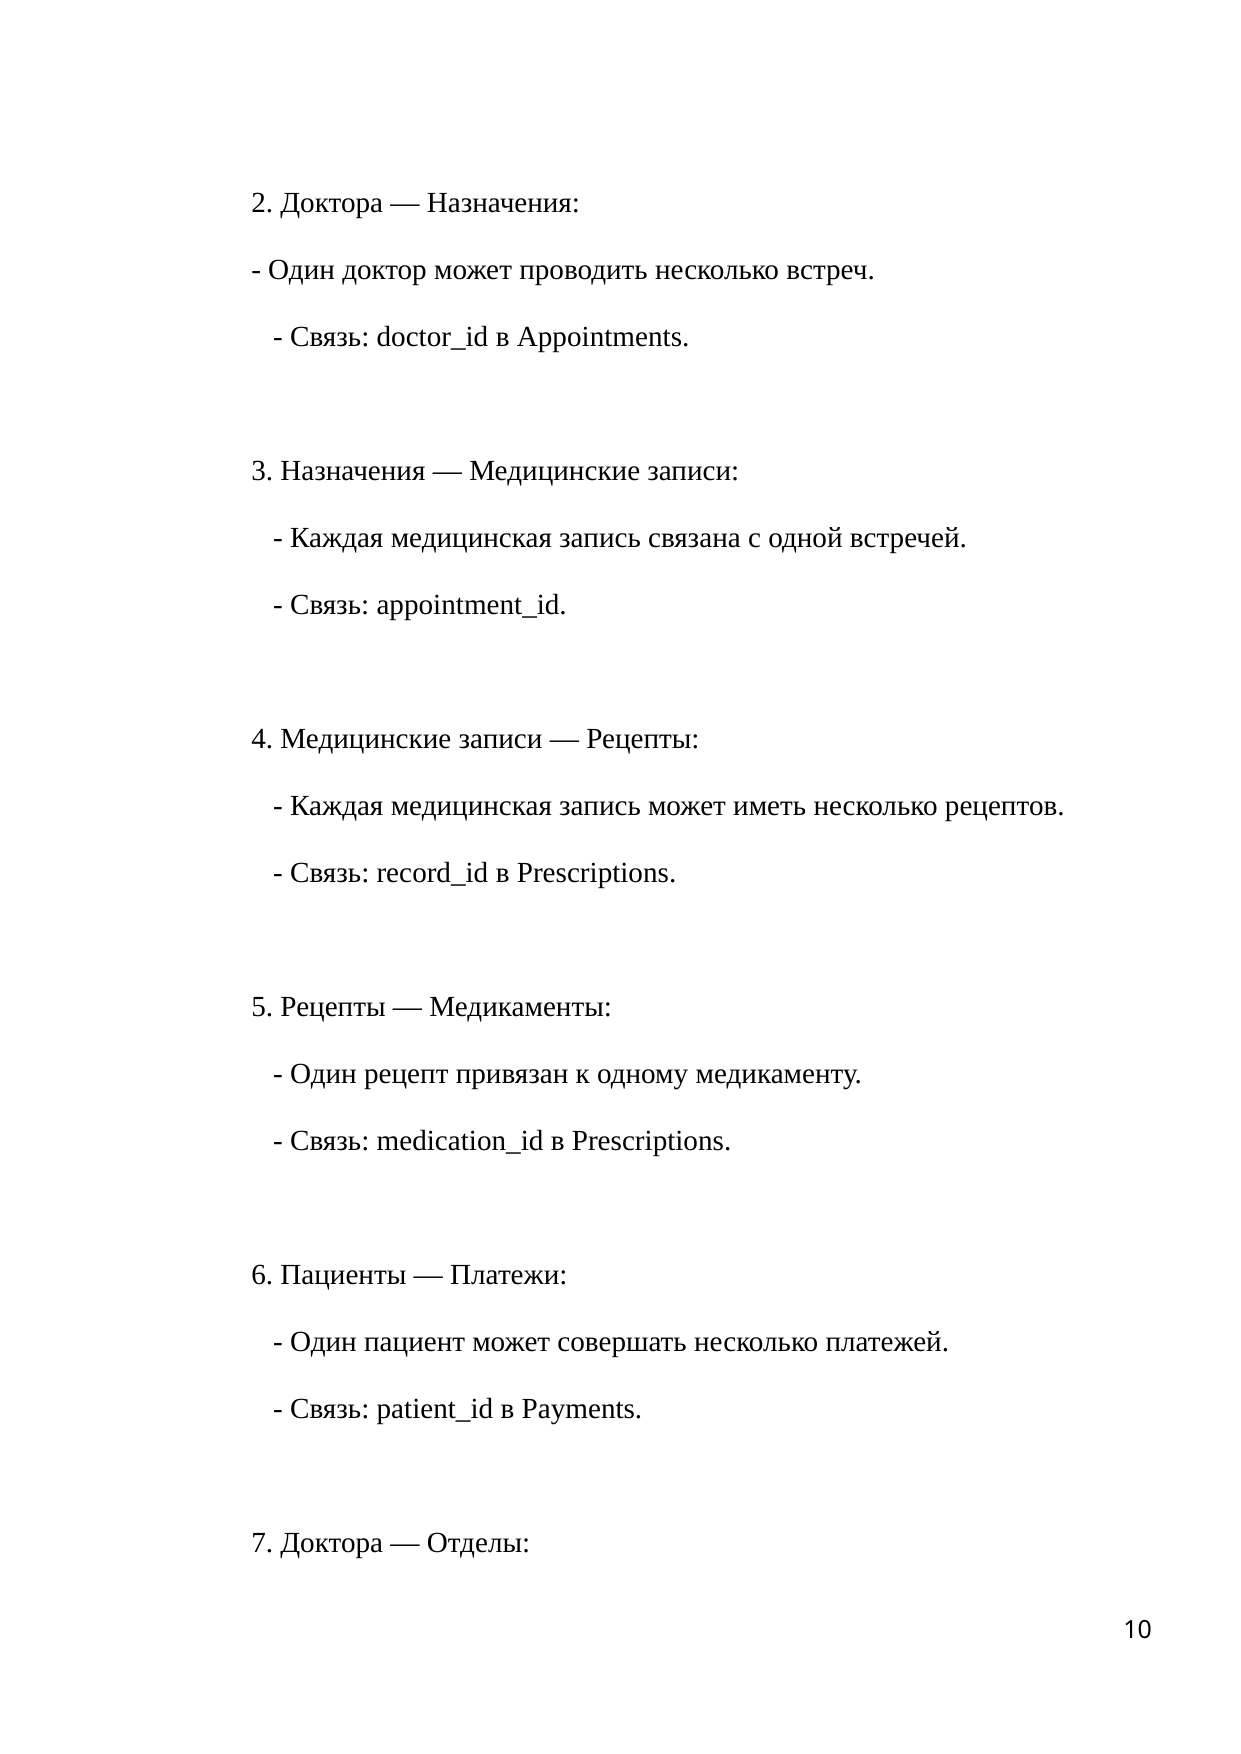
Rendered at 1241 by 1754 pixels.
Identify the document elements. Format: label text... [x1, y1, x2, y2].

text - Связь: medication_id в Prescriptions. [177, 1123, 1152, 1156]
text 6. Пациенты — Платежи: [177, 1257, 1152, 1290]
text - Каждая медицинская запись связана с одной встречей. [177, 520, 1152, 553]
text 5. Рецепты — Медикаменты: [177, 989, 1152, 1022]
text - Один рецепт привязан к одному медикаменту. [177, 1056, 1152, 1089]
text - Связь: record_id в Prescriptions. [177, 855, 1152, 888]
text - Один доктор может проводить несколько встреч. [177, 252, 1152, 286]
text 2. Доктора — Назначения: [177, 185, 1152, 219]
text - Связь: patient_id в Payments. [177, 1391, 1152, 1424]
text - Связь: doctor_id в Appointments. [177, 319, 1152, 353]
text 4. Медицинские записи — Рецепты: [177, 721, 1152, 754]
text - Один пациент может совершать несколько платежей. [177, 1324, 1152, 1357]
text 3. Назначения — Медицинские записи: [177, 453, 1152, 487]
text 7. Доктора — Отделы: [177, 1525, 1152, 1558]
text - Связь: appointment_id. [177, 587, 1152, 621]
text - Каждая медицинская запись может иметь несколько рецептов. [177, 788, 1152, 821]
